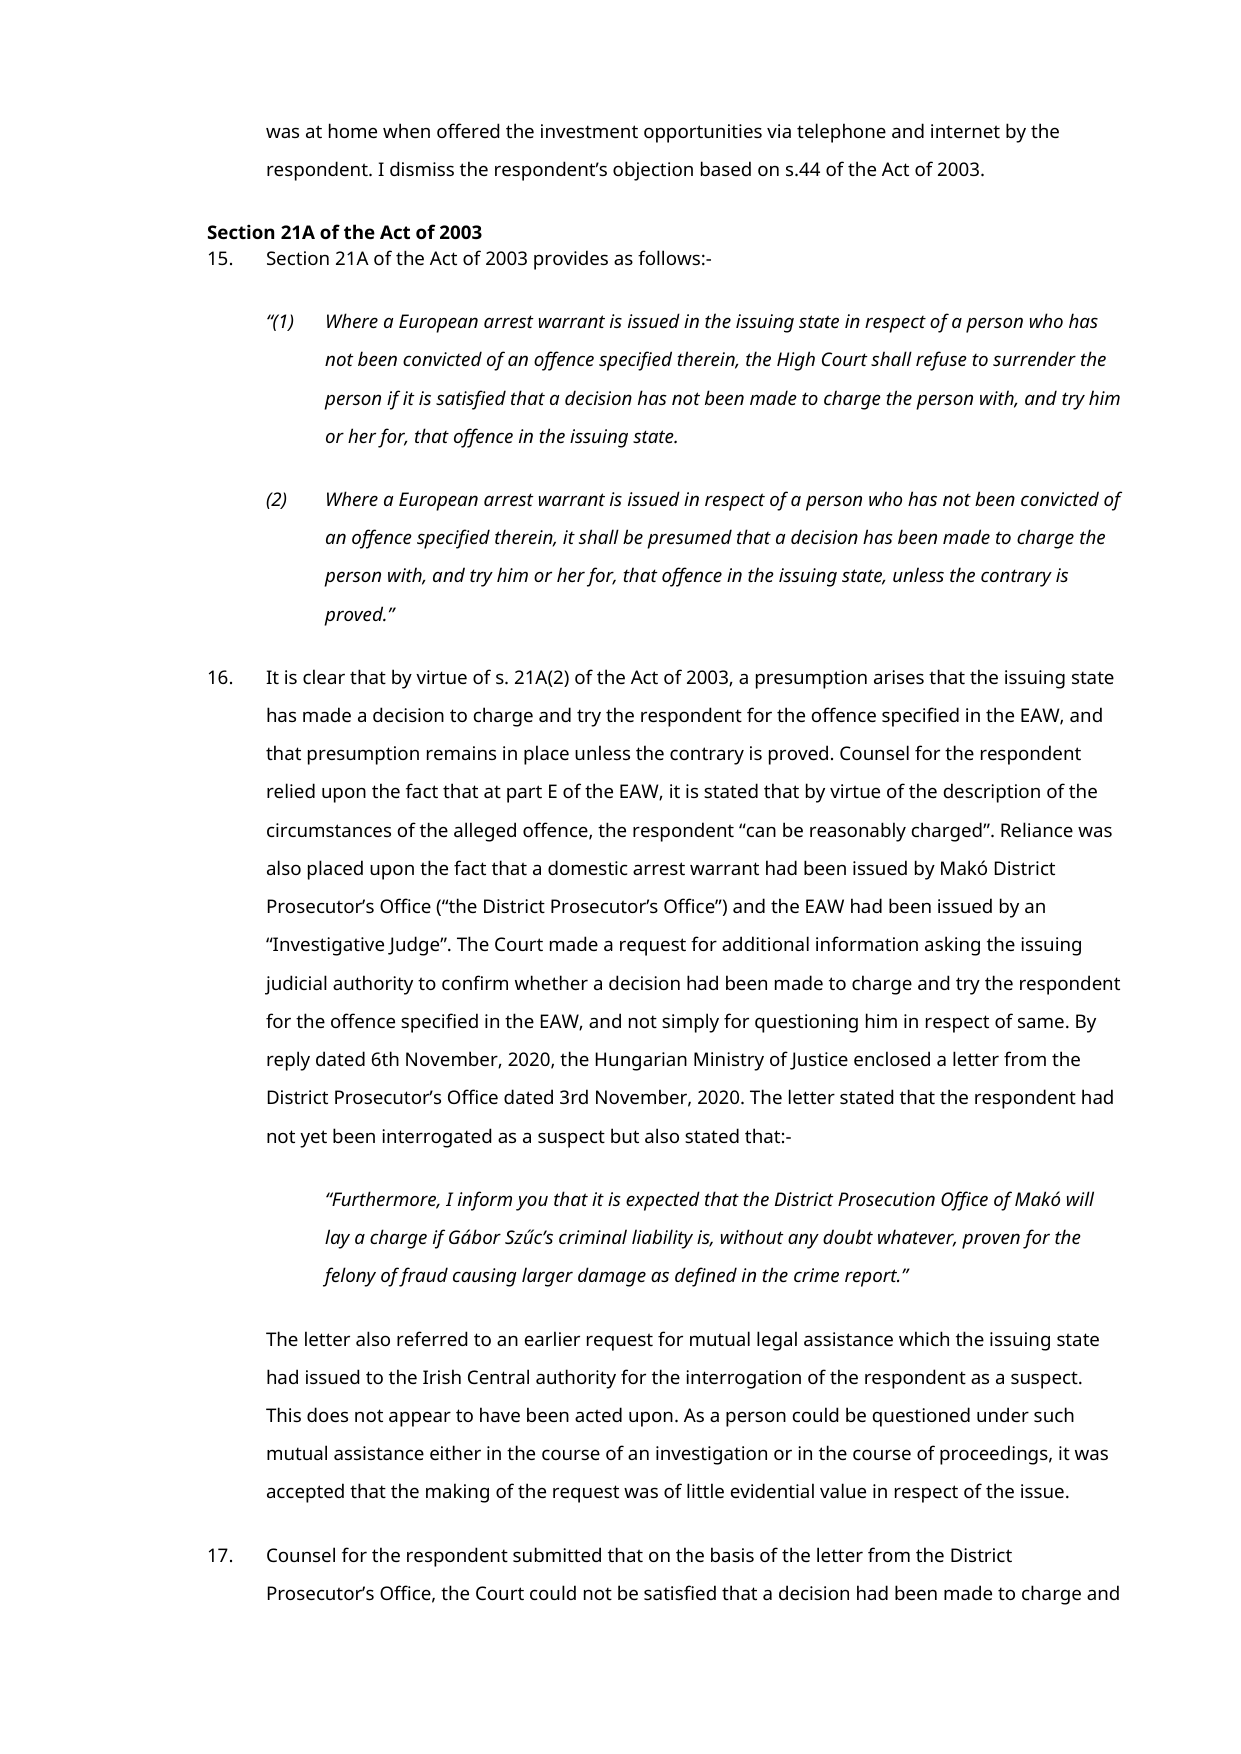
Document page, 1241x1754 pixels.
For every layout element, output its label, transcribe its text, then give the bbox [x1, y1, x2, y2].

subtitle Section 21A of the Act of 2003 [207, 219, 1122, 245]
text (2) Where a European arrest warrant is issued in respect of a person who has not been convicted of an offence specified therein, it shall be presumed that a decision has been made to charge the person with, and try him or her for, that offence in the issuing state, unless the contrary is proved.” [266, 486, 1122, 626]
text “(1) Where a European arrest warrant is issued in the issuing state in respect of a person who has not been convicted of an offence specified therein, the High Court shall refuse to surrender the person if it is satisfied that a decision has not been made to charge the person with, and try him or her for, that offence in the issuing state. [266, 308, 1122, 448]
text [207, 118, 1122, 182]
text 16. It is clear that by virtue of s. 21A(2) of the Act of 2003, a presumption arises that the issuing state has made a decision to charge and try the respondent for the offence specified in the EAW, and that presumption remains in place unless the contrary is proved. Counsel for the respondent relied upon the fact that at part E of the EAW, it is stated that by virtue of the description of the circumstances of the alleged offence, the respondent “can be reasonably charged”. Reliance was also placed upon the fact that a domestic arrest warrant had been issued by Makó District Prosecutor’s Office (“the District Prosecutor’s Office”) and the EAW had been issued by an “Investigative Judge”. The Court made a request for additional information asking the issuing judicial authority to confirm whether a decision had been made to charge and try the respondent for the offence specified in the EAW, and not simply for questioning him in respect of same. By reply dated 6th November, 2020, the Hungarian Ministry of Justice enclosed a letter from the District Prosecutor’s Office dated 3rd November, 2020. The letter stated that the respondent had not yet been interrogated as a suspect but also stated that:- [207, 664, 1122, 1148]
text The letter also referred to an earlier request for mutual legal assistance which the issuing state had issued to the Irish Central authority for the interrogation of the respondent as a suspect. This does not appear to have been acted upon. As a person could be questioned under such mutual assistance either in the course of an investigation or in the course of proceedings, it was accepted that the making of the request was of little evidential value in respect of the issue. [207, 1326, 1122, 1504]
text 15. Section 21A of the Act of 2003 provides as follows:- [207, 245, 1122, 271]
text “Furthermore, I inform you that it is expected that the District Prosecution Office of Makó will lay a charge if Gábor Szűc’s criminal liability is, without any doubt whatever, proven for the felony of fraud causing larger damage as defined in the crime report.” [266, 1186, 1122, 1288]
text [207, 1542, 1122, 1606]
